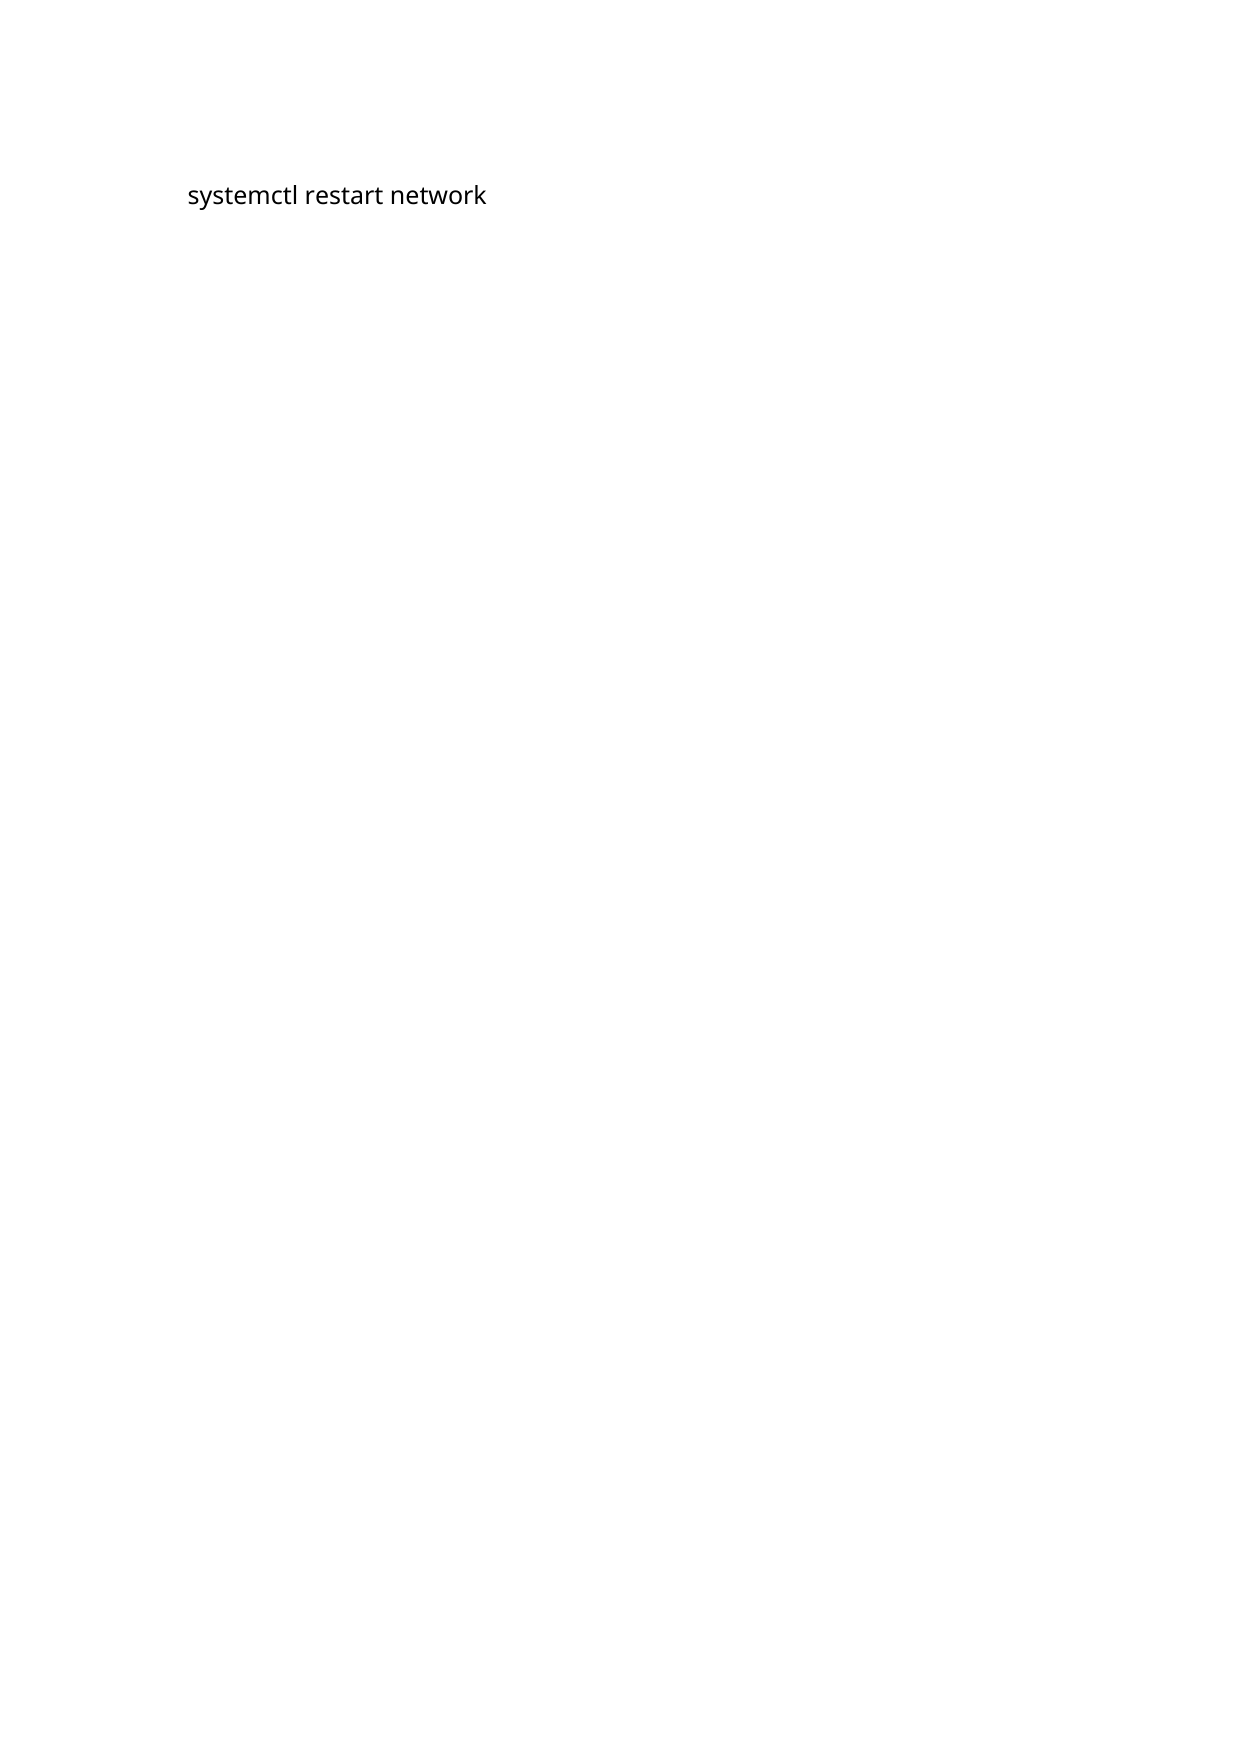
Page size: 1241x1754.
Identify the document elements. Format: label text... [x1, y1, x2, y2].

text systemctl restart network [187, 162, 1053, 227]
